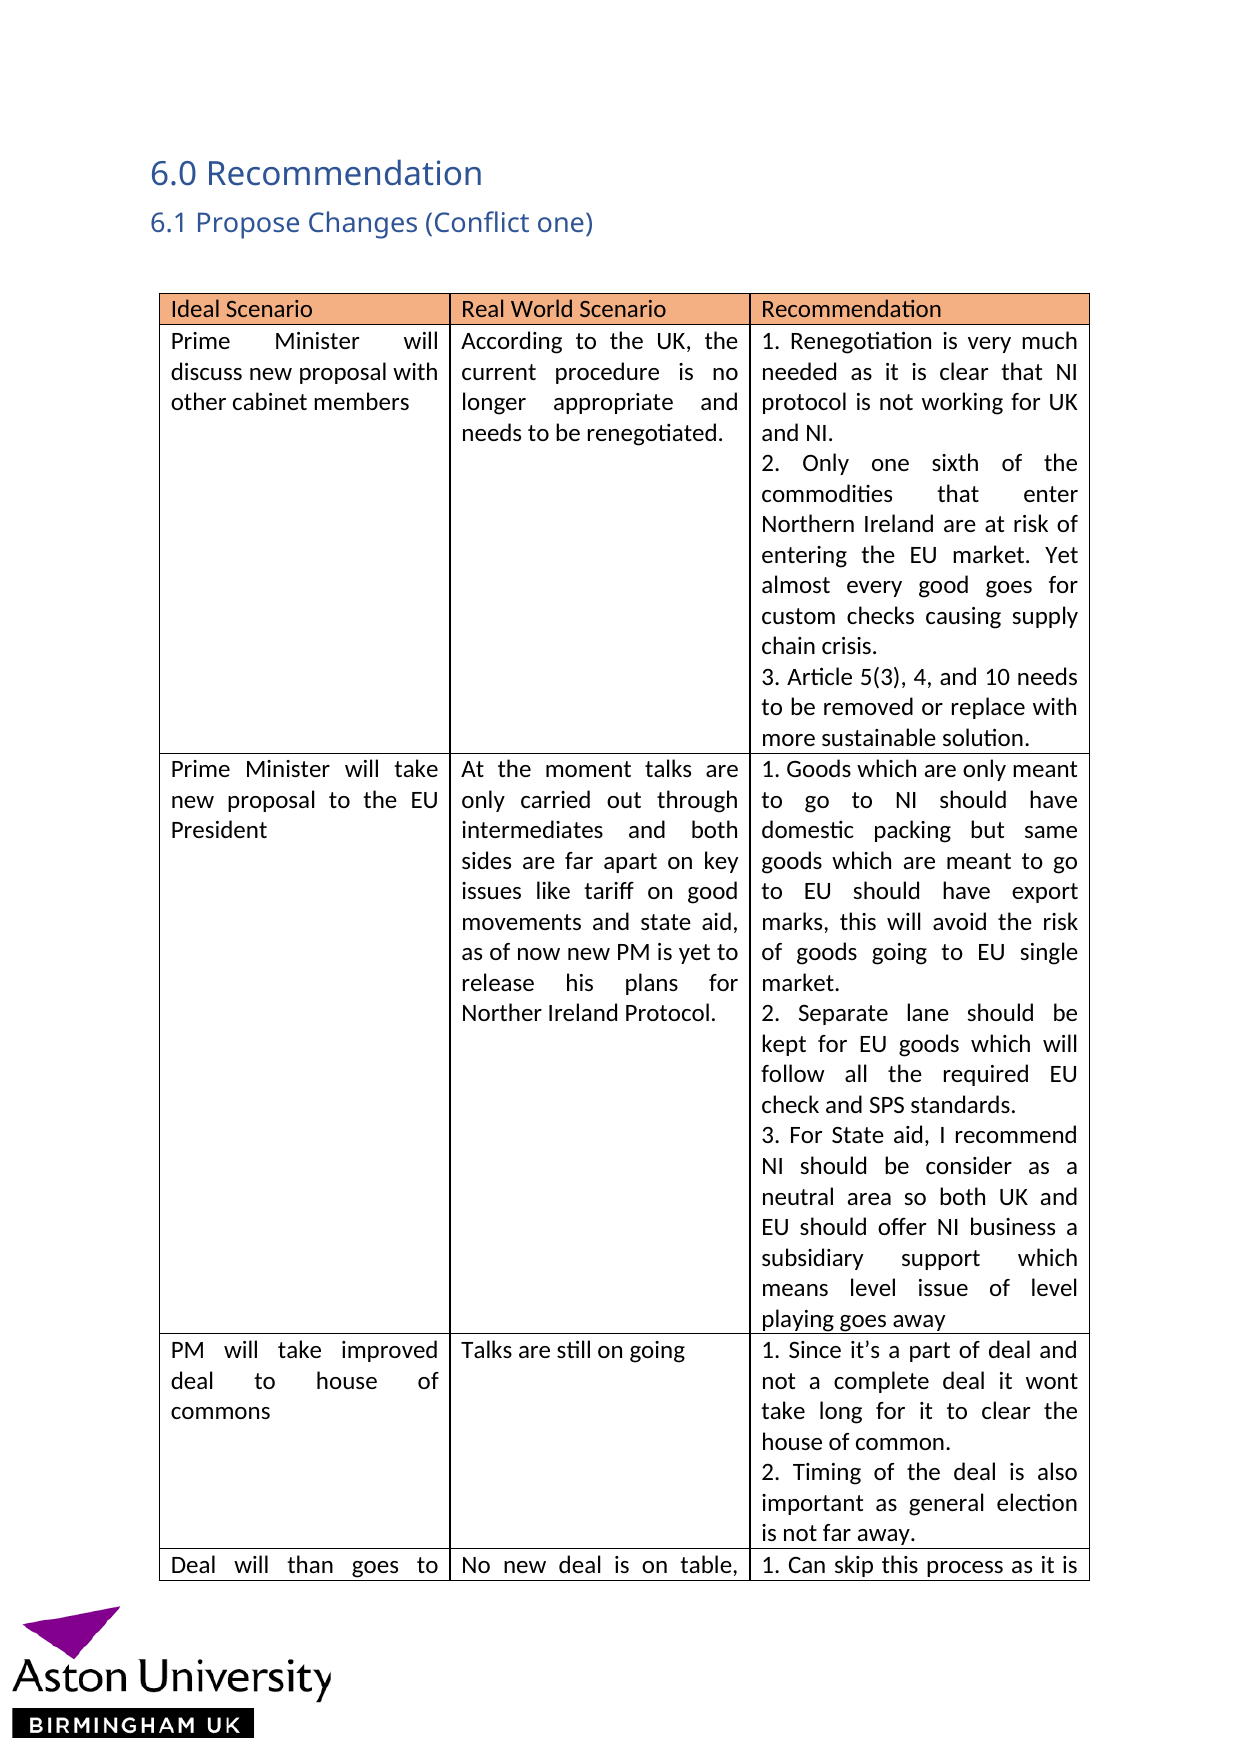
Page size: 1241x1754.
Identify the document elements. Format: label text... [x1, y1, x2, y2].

table_cell 1. Can skip this process as it is just a part of deal and not complete new one [751, 1549, 1089, 1579]
table_cell Deal will than goes to house of lords for approval [160, 1549, 449, 1579]
subtitle 6.0 Recommendation [150, 150, 1090, 195]
table_cell Prime Minister will discuss new proposal with other cabinet members [160, 325, 449, 752]
table_header Real World Scenario [451, 294, 749, 324]
table_cell No new deal is on table, talks are still on going [451, 1549, 749, 1579]
picture [12, 1606, 331, 1738]
table_cell 1. Renegotiation is very much needed as it is clear that NI protocol is not working for UK and NI. 2. Only one sixth of the commodities that enter Northern Ireland are at risk of entering the EU market. Yet almost every good goes for custom checks causing supply chain crisis. 3. Article 5(3), 4, and 10 needs to be removed or replace with more sustainable solution. [751, 325, 1089, 752]
table_cell Prime Minister will take new proposal to the EU President [160, 754, 449, 1333]
table_cell 1. Goods which are only meant to go to NI should have domestic packing but same goods which are meant to go to EU should have export marks, this will avoid the risk of goods going to EU single market. 2. Separate lane should be kept for EU goods which will follow all the required EU check and SPS standards. 3. For State aid, I recommend NI should be consider as a neutral area so both UK and EU should offer NI business a subsidiary support which means level issue of level playing goes away [751, 754, 1089, 1333]
table_cell At the moment talks are only carried out through intermediates and both sides are far apart on key issues like tariff on good movements and state aid, as of now new PM is yet to release his plans for Norther Ireland Protocol. [451, 754, 749, 1333]
table_cell Talks are still on going [451, 1334, 749, 1548]
table_cell 1. Since it’s a part of deal and not a complete deal it wont take long for it to clear the house of common. 2. Timing of the deal is also important as general election is not far away. [751, 1334, 1089, 1548]
table_header Recommendation [751, 294, 1089, 324]
subtitle 6.1 Propose Changes (Conflict one) [150, 203, 1090, 240]
table_cell According to the UK, the current procedure is no longer appropriate and needs to be renegotiated. [451, 325, 749, 752]
table_cell PM will take improved deal to house of commons [160, 1334, 449, 1548]
table_header Ideal Scenario [160, 294, 449, 324]
